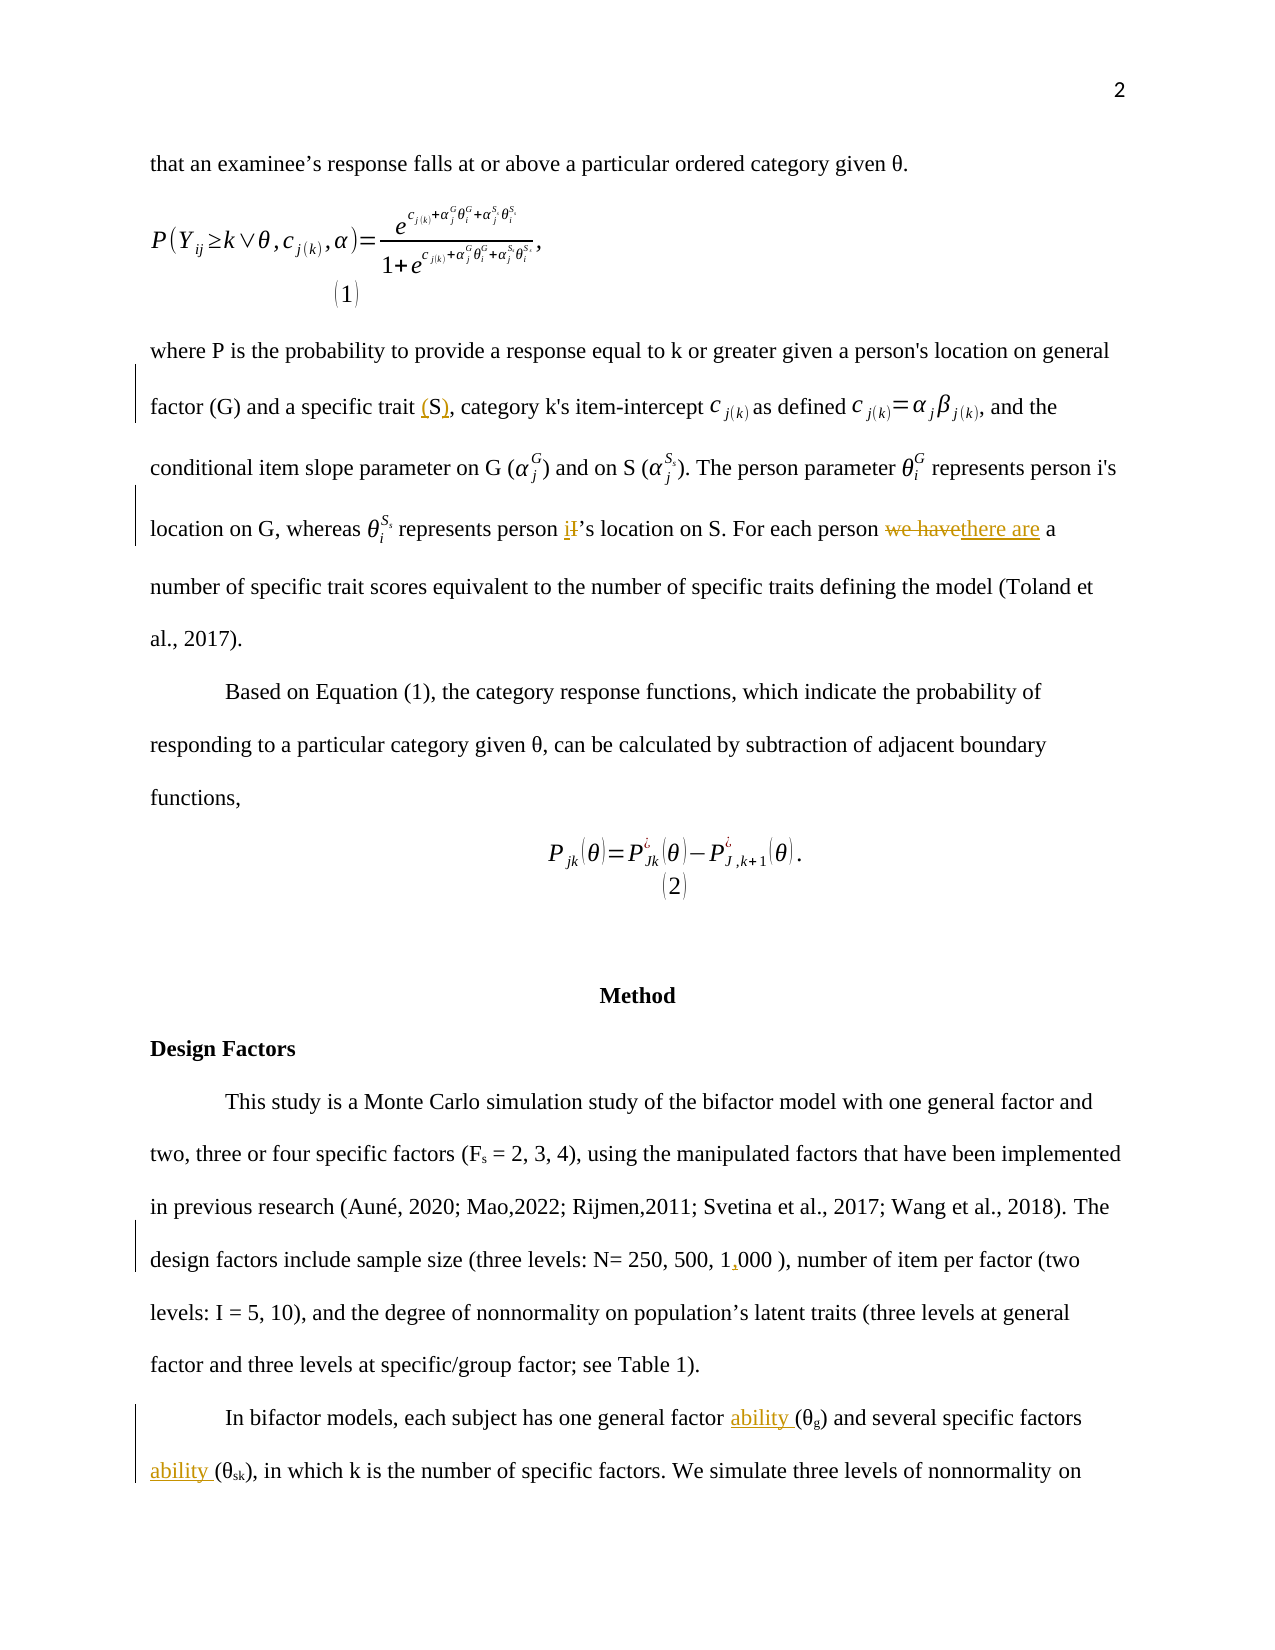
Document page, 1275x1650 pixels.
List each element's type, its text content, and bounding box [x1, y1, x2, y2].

text Based on Equation (1), the category response functions, which indicate the probability of responding to a particular category given θ, can be calculated by subtraction of adjacent boundary functions, [150, 678, 1125, 810]
text where P is the probability to provide a response equal to k or greater given a person's location on general factor (G) and a specific trait S, category k's item-intercept as defined , and the conditional item slope parameter on G () and on S (). The person parameter represents person i's location on G, whereas represents person ’s location on S. For each person a number of specific trait scores equivalent to the number of specific traits defining the model (Toland et al., 2017). [150, 338, 1125, 652]
text Design Factors [150, 1035, 1125, 1061]
text Method [150, 982, 1125, 1009]
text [150, 150, 1125, 309]
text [150, 1404, 1125, 1483]
text This study is a Monte Carlo simulation study of the bifactor model with one general factor and two, three or four specific factors (Fs = 2, 3, 4), using the manipulated factors that have been implemented in previous research (Auné, 2020; Mao,2022; Rijmen,2011; Svetina et al., 2017; Wang et al., 2018). The design factors include sample size (three levels: N= 250, 500, 1000 ), number of item per factor (two levels: I = 5, 10), and the degree of nonnormality on population’s latent traits (three levels at general factor and three levels at specific/group factor; see Table 1). [150, 1088, 1125, 1378]
